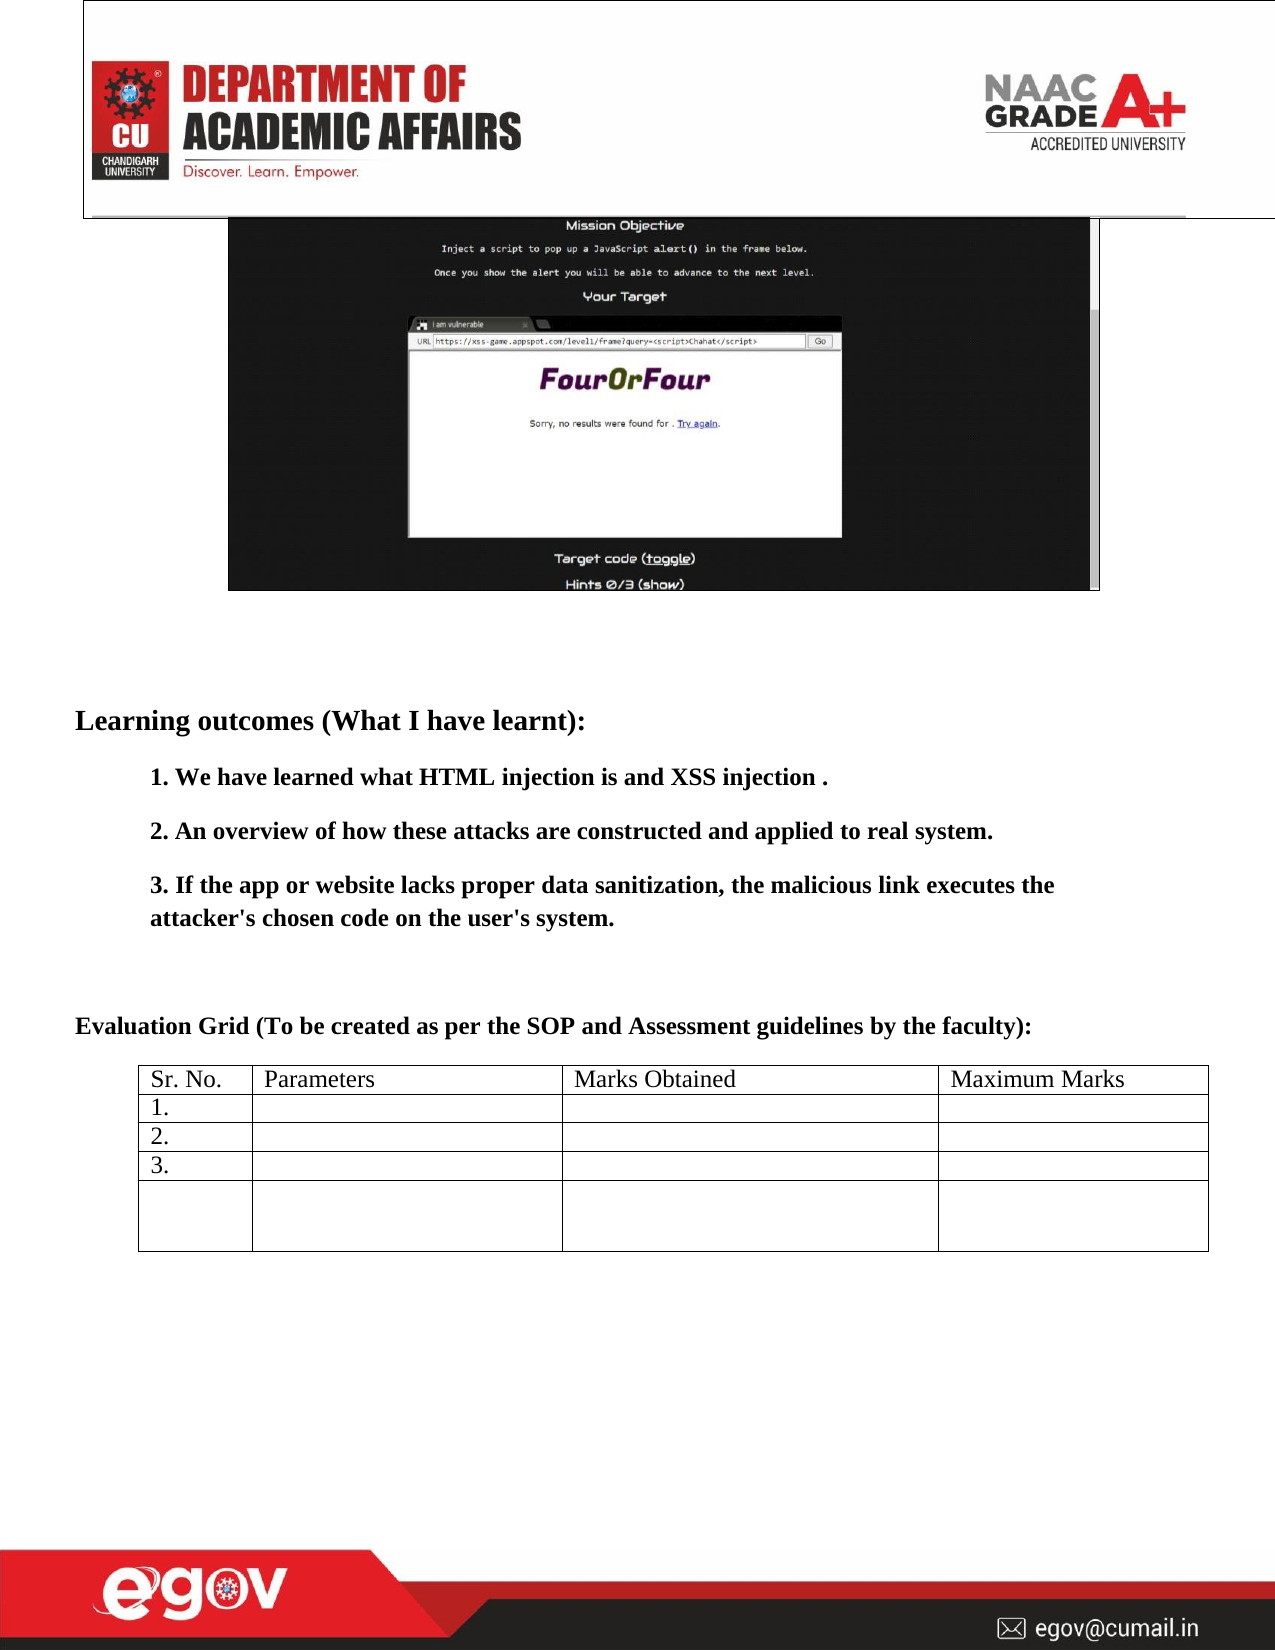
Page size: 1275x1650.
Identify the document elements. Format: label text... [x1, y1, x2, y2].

table_cell [253, 1095, 562, 1122]
table_cell 1. [139, 1095, 252, 1122]
subtitle We have learned what HTML injection is and XSS injection . [150, 762, 1221, 791]
table_cell [563, 1123, 938, 1151]
table_cell 3. [139, 1152, 252, 1180]
table_cell [253, 1152, 562, 1180]
subtitle If the app or website lacks proper data sanitization, the malicious link executes the attacker's chosen code on the user's system. [150, 870, 1166, 932]
subtitle Learning outcomes (What I have learnt): [75, 703, 1221, 736]
table_header Maximum Marks [939, 1066, 1208, 1093]
table_cell 2. [139, 1123, 252, 1151]
table_header Parameters [253, 1066, 562, 1093]
list An overview of how these attacks are constructed and applied to real system. [150, 816, 1221, 845]
text Evaluation Grid (To be created as per the SOP and Assessment guidelines by the faculty): [75, 1011, 1221, 1039]
table_cell [253, 1181, 562, 1251]
table_cell [939, 1095, 1208, 1122]
table_header Marks Obtained [563, 1066, 938, 1093]
picture [84, 1, 1275, 218]
table_header Sr. No. [139, 1066, 252, 1093]
table_cell [139, 1181, 252, 1251]
table_cell [563, 1095, 938, 1122]
table_cell [253, 1123, 562, 1151]
picture [229, 219, 1099, 590]
table_cell [563, 1152, 938, 1180]
table_cell [939, 1152, 1208, 1180]
table_cell [563, 1181, 938, 1251]
picture [0, 1549, 1275, 1650]
table_cell [939, 1181, 1208, 1251]
table_cell [939, 1123, 1208, 1151]
